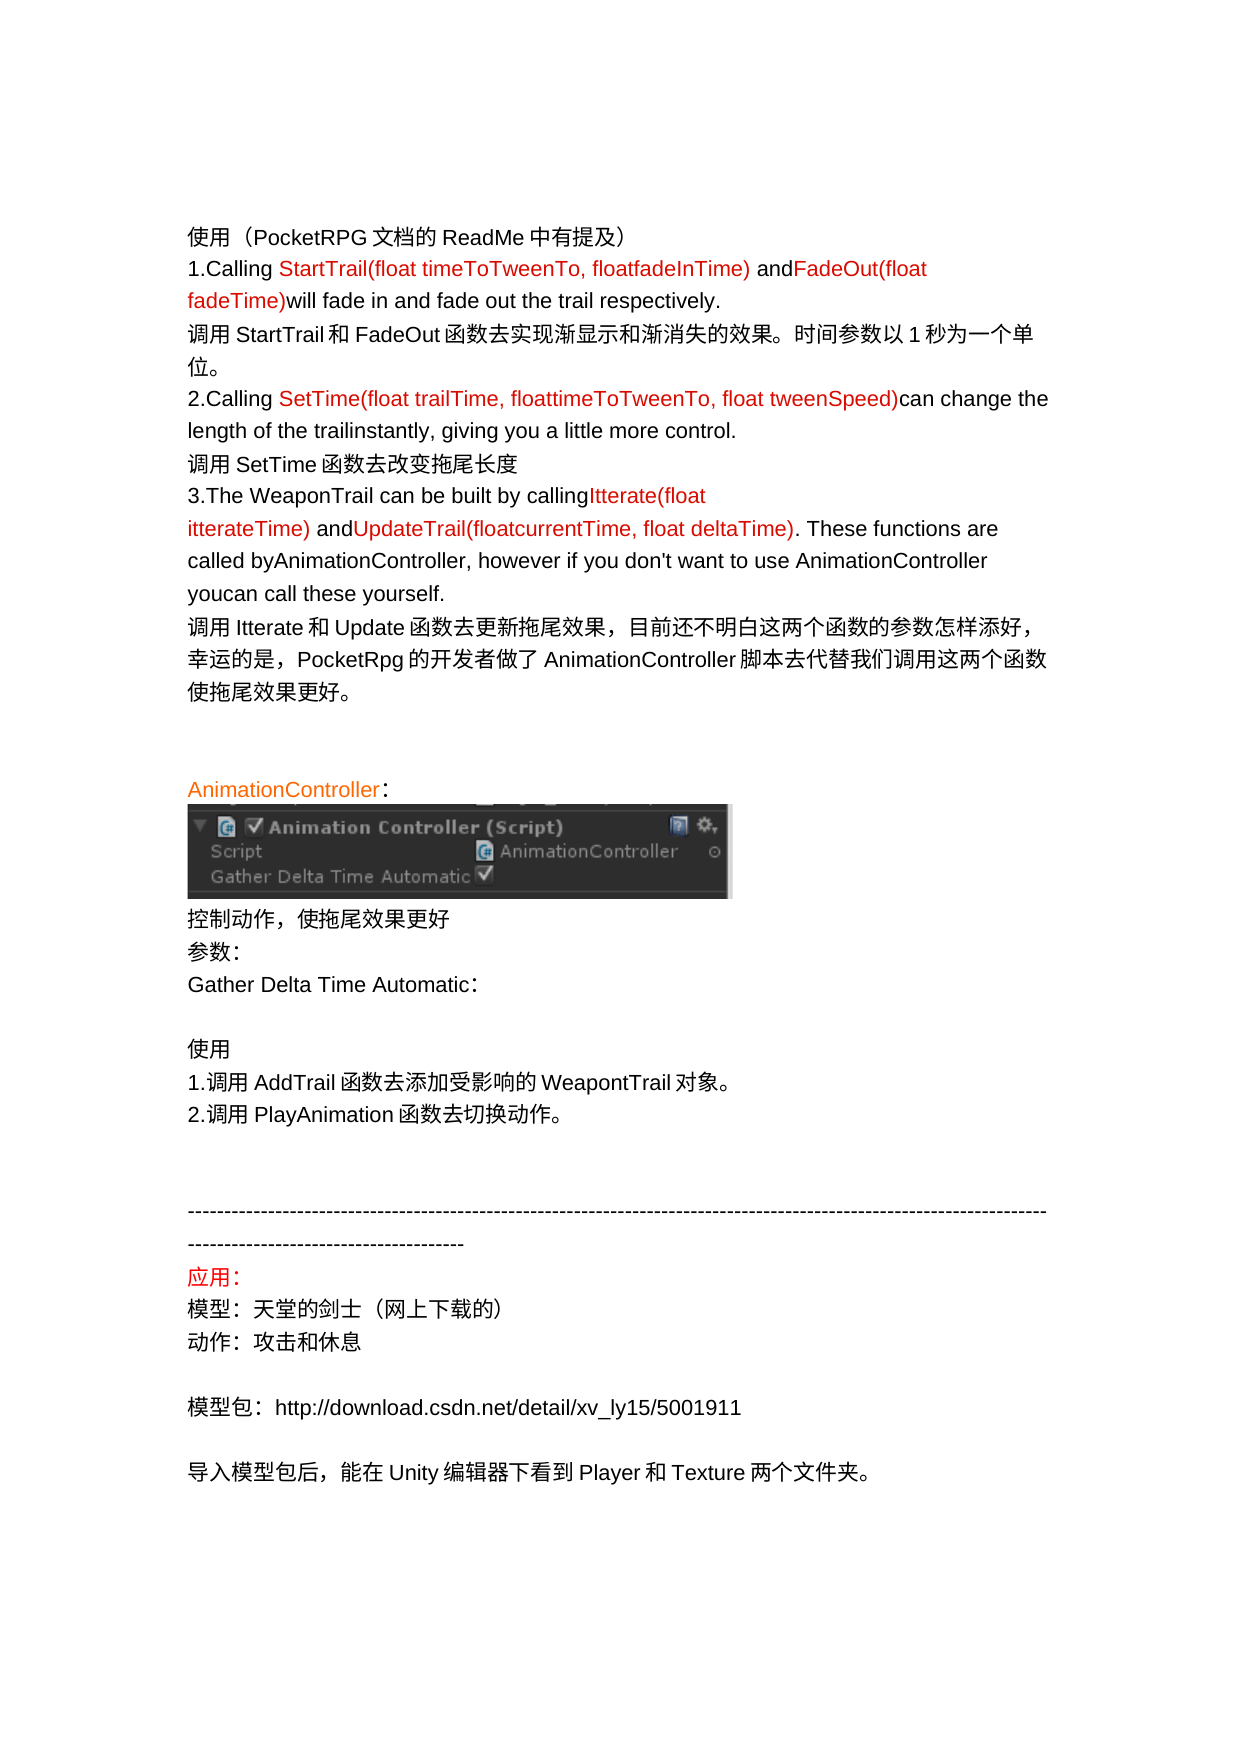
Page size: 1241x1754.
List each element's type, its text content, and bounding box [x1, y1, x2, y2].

text 模型：天堂的剑士（网上下载的） [187, 1292, 1053, 1324]
text 2.Calling SetTime(float trailTime, floattimeToTweenTo, float tweenSpeed)can change the length of the trailinstantly, giving you a little more control. [187, 382, 1053, 447]
text 1.Calling StartTrail(float timeToTweenTo, floatfadeInTime) andFadeOut(float fadeTime)will fade in and fade out the trail respectively. [187, 252, 1053, 317]
picture [187, 804, 733, 899]
text 导入模型包后，能在Unity编辑器下看到Player和Texture两个文件夹。 [187, 1454, 1053, 1487]
text Gather Delta Time Automatic： [187, 967, 1053, 999]
text 2.调用PlayAnimation函数去切换动作。 [187, 1097, 1053, 1129]
text AnimationController： [187, 772, 1053, 804]
text 调用Itterate和Update函数去更新拖尾效果，目前还不明白这两个函数的参数怎样添好，幸运的是，PocketRpg的开发者做了AnimationController脚本去代替我们调用这两个函数使拖尾效果更好。 [187, 609, 1053, 707]
text 动作：攻击和休息 [187, 1324, 1053, 1357]
text 使用 [187, 1032, 1053, 1064]
text 参数： [187, 934, 1053, 967]
text 3.The WeaponTrail can be built by callingItterate(float itterateTime) andUpdateTrail(floatcurrentTime, float deltaTime). These functions are called byAnimationController, however if you don't want to use AnimationController youcan call these yourself. [187, 479, 1053, 609]
text 1.调用AddTrail函数去添加受影响的WeapontTrail对象。 [187, 1064, 1053, 1097]
text ------------------------------------------------------------------------------------------------------------------------------------------------------------ [187, 1194, 1053, 1259]
text 调用SetTime函数去改变拖尾长度 [187, 447, 1053, 479]
text 调用StartTrail和FadeOut函数去实现渐显示和渐消失的效果。时间参数以1秒为一个单位。 [187, 317, 1053, 382]
text 应用： [187, 1259, 1053, 1292]
text 控制动作，使拖尾效果更好 [187, 902, 1053, 934]
text 模型包：http://download.csdn.net/detail/xv_ly15/5001911 [187, 1389, 1053, 1422]
text 使用（PocketRPG文档的ReadMe中有提及） [187, 219, 1053, 252]
